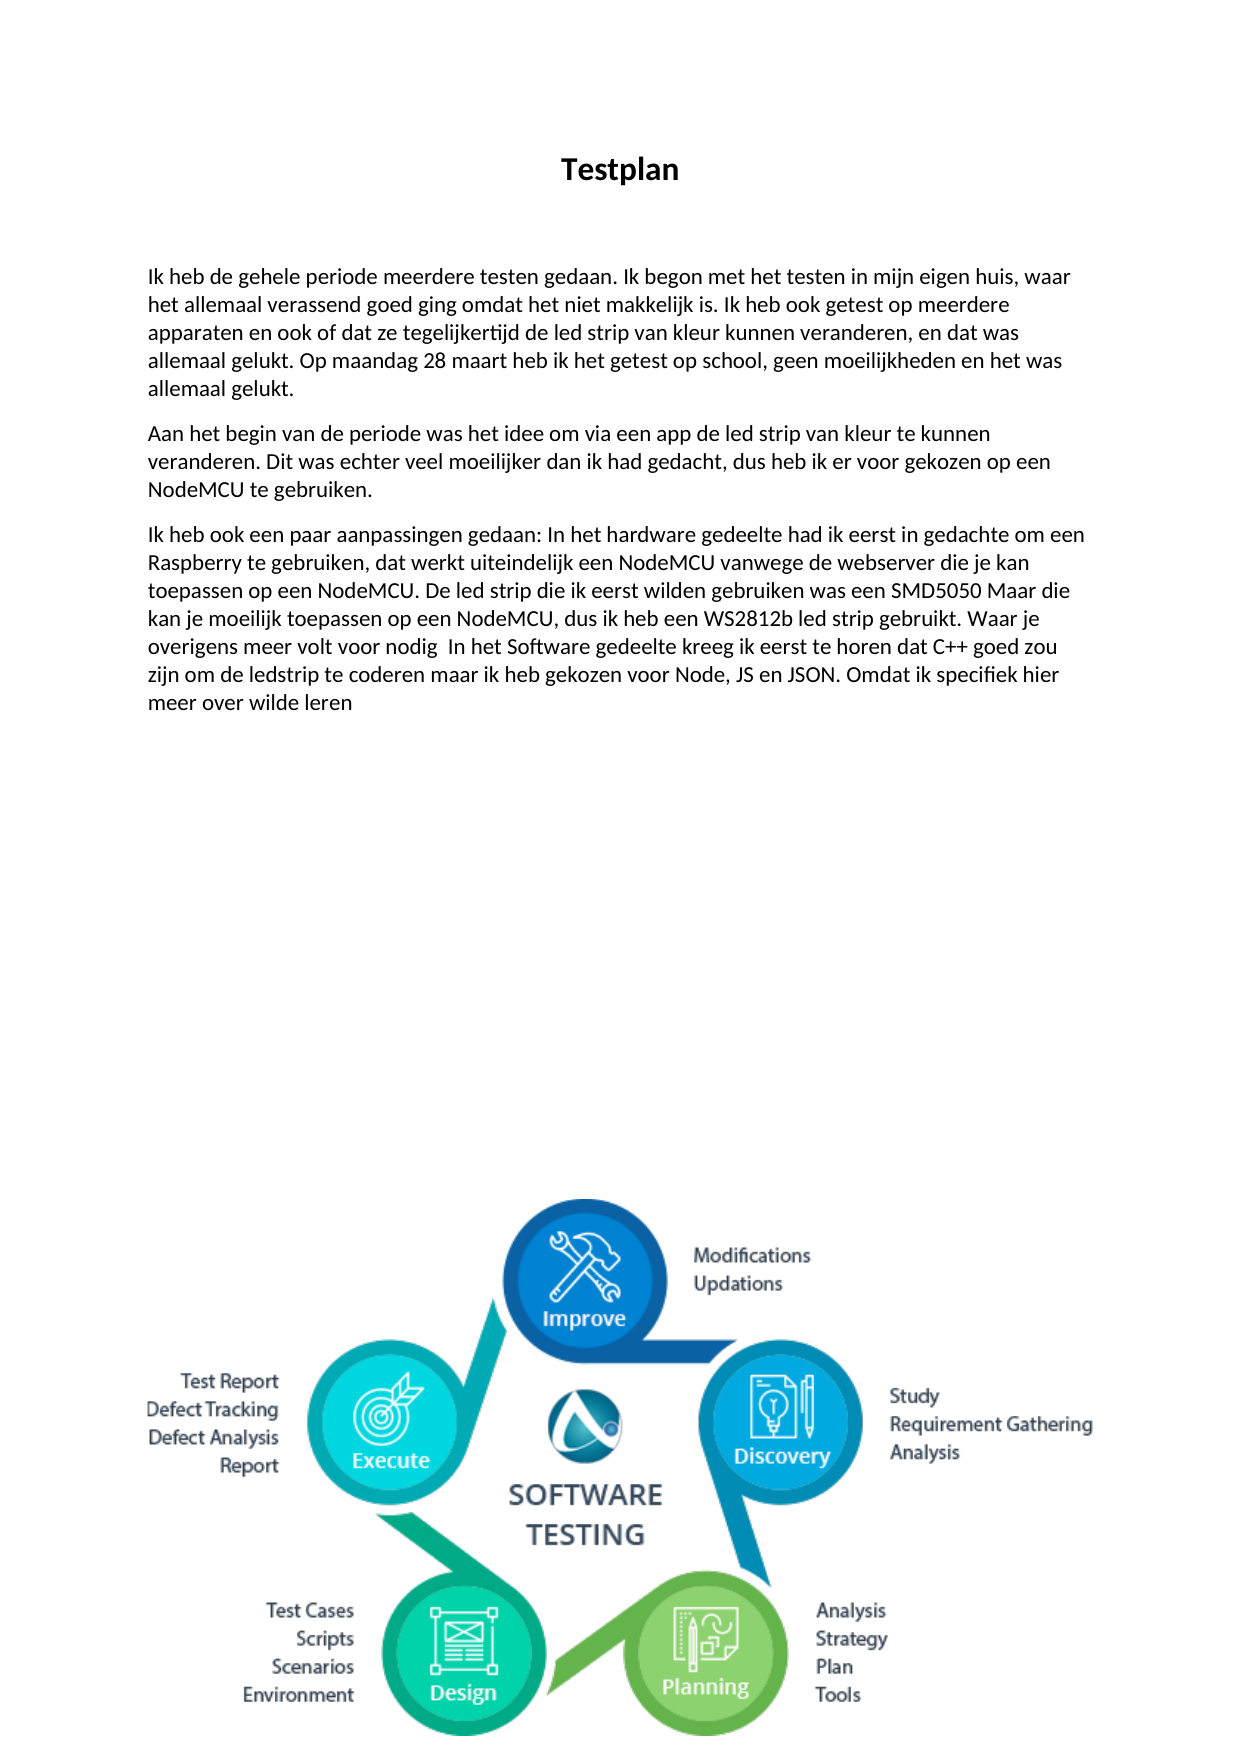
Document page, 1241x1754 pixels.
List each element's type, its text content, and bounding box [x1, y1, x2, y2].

text Testplan [148, 148, 1093, 188]
text Ik heb de gehele periode meerdere testen gedaan. Ik begon met het testen in mijn eigen huis, waar het allemaal verassend goed ging omdat het niet makkelijk is. Ik heb ook getest op meerdere apparaten en ook of dat ze tegelijkertijd de led strip van kleur kunnen veranderen, en dat was allemaal gelukt. Op maandag 28 maart heb ik het getest op school, geen moeilijkheden en het was allemaal gelukt. [148, 262, 1093, 402]
picture [147, 1199, 1093, 1736]
text Aan het begin van de periode was het idee om via een app de led strip van kleur te kunnen veranderen. Dit was echter veel moeilijker dan ik had gedacht, dus heb ik er voor gekozen op een NodeMCU te gebruiken. [148, 419, 1093, 503]
text Ik heb ook een paar aanpassingen gedaan: In het hardware gedeelte had ik eerst in gedachte om een Raspberry te gebruiken, dat werkt uiteindelijk een NodeMCU vanwege de webserver die je kan toepassen op een NodeMCU. De led strip die ik eerst wilden gebruiken was een SMD5050 Maar die kan je moeilijk toepassen op een NodeMCU, dus ik heb een WS2812b led strip gebruikt. Waar je overigens meer volt voor nodig In het Software gedeelte kreeg ik eerst te horen dat C++ goed zou zijn om de ledstrip te coderen maar ik heb gekozen voor Node, JS en JSON. Omdat ik specifiek hier meer over wilde leren [148, 520, 1093, 716]
